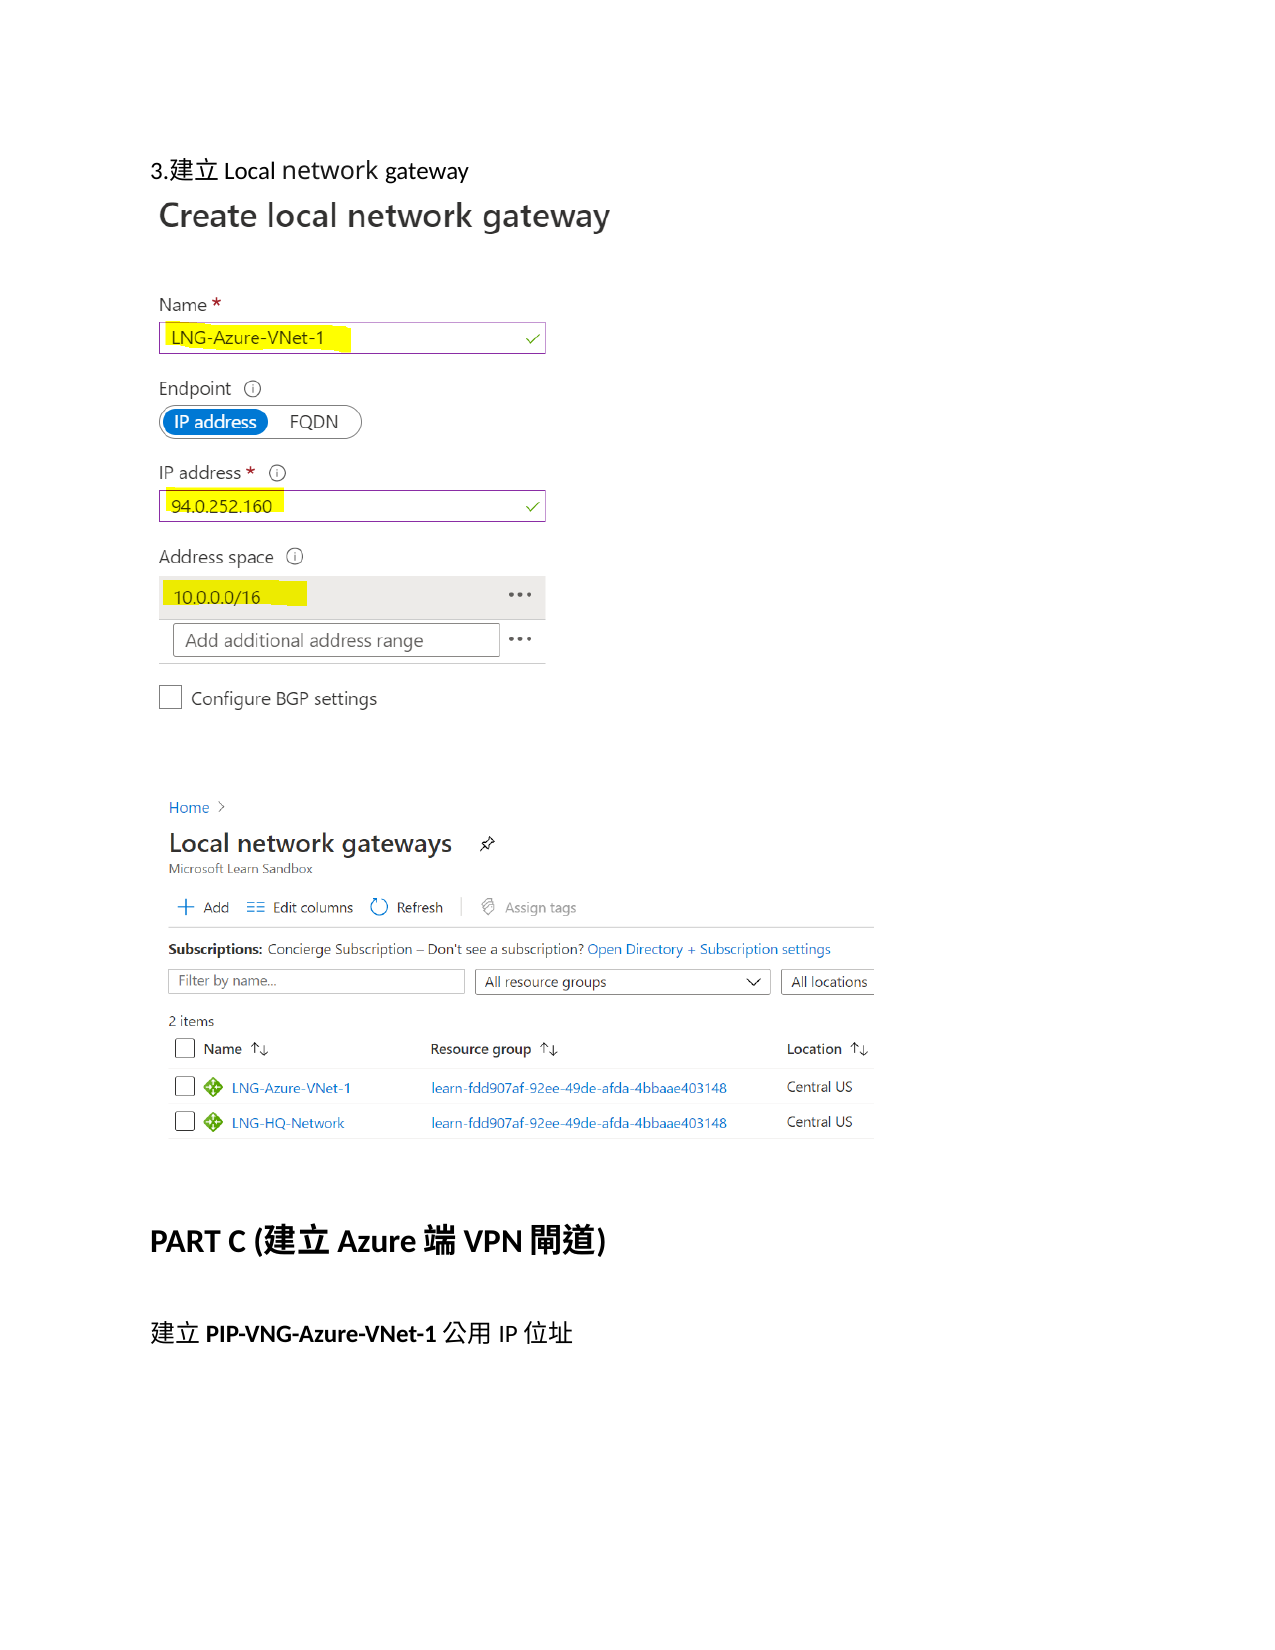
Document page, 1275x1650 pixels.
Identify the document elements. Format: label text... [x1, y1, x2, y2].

picture [150, 787, 874, 1146]
text 建立 PIP-VNG-Azure-VNet-1 公用 IP 位址 [150, 1312, 1125, 1350]
text PART C (建立Azure端VPN閘道) [150, 1200, 1125, 1275]
picture [150, 187, 682, 773]
text 3.建立Local network gateway [150, 150, 1125, 187]
